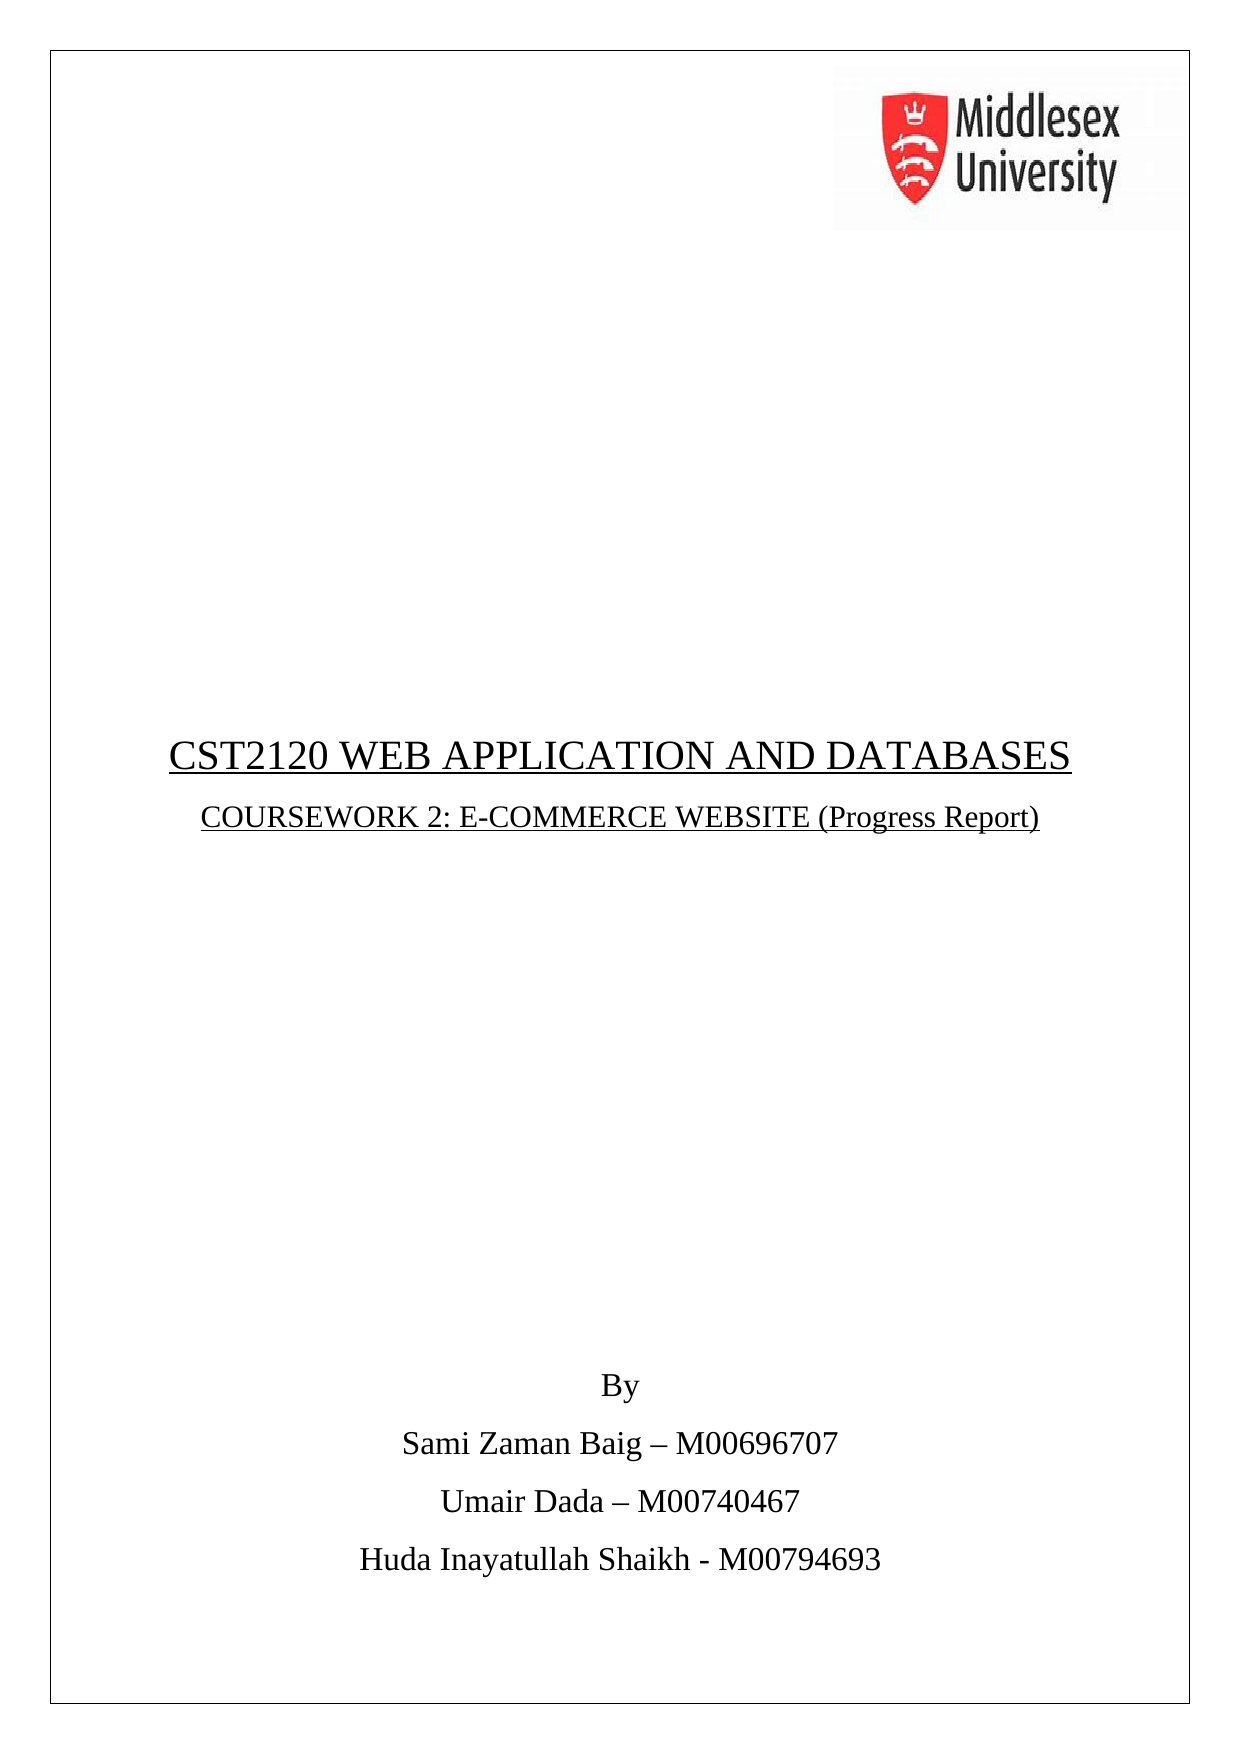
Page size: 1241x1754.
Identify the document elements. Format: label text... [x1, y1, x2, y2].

text By [150, 1365, 1090, 1403]
text CST2120 WEB APPLICATION AND DATABASES [150, 730, 1090, 778]
picture [833, 66, 1188, 231]
text Umair Dada – M00740467 [150, 1481, 1090, 1519]
text Huda Inayatullah Shaikh - M00794693 [150, 1539, 1090, 1577]
text Sami Zaman Baig – M00696707 [150, 1423, 1090, 1461]
text COURSEWORK 2: E-COMMERCE WEBSITE (Progress Report) [150, 798, 1090, 834]
